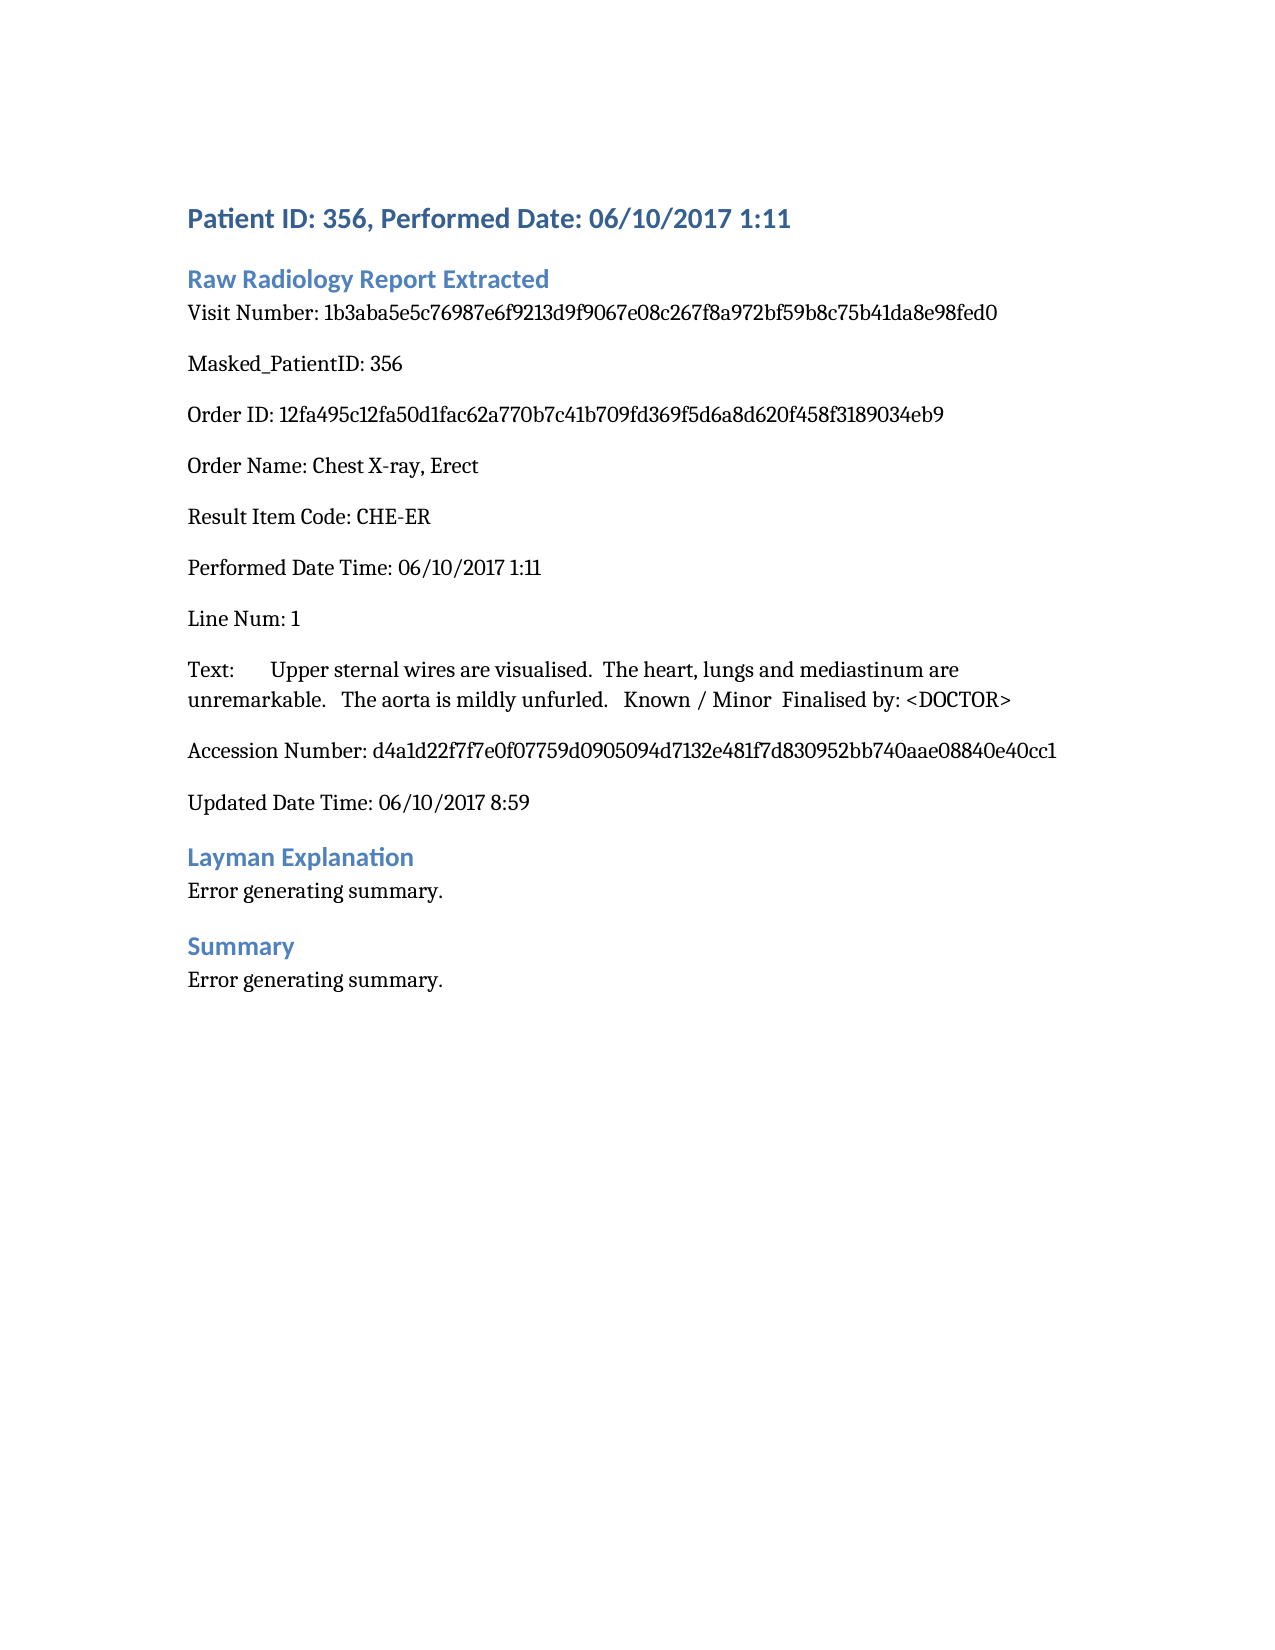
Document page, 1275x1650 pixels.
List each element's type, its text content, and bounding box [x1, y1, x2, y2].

subtitle Raw Radiology Report Extracted [187, 262, 1087, 295]
text Text: Upper sternal wires are visualised. The heart, lungs and mediastinum are unremarkable. The aorta is mildly unfurled. Known / Minor Finalised by: <DOCTOR> [187, 657, 1087, 713]
text Accession Number: d4a1d22f7f7e0f07759d0905094d7132e481f7d830952bb740aae08840e40cc1 [187, 738, 1087, 764]
text Error generating summary. [187, 878, 1087, 904]
text Masked_PatientID: 356 [187, 351, 1087, 377]
text Order ID: 12fa495c12fa50d1fac62a770b7c41b709fd369f5d6a8d620f458f3189034eb9 [187, 402, 1087, 428]
subtitle Patient ID: 356, Performed Date: 06/10/2017 1:11 [187, 200, 1087, 236]
text Visit Number: 1b3aba5e5c76987e6f9213d9f9067e08c267f8a972bf59b8c75b41da8e98fed0 [187, 300, 1087, 326]
text Result Item Code: CHE-ER [187, 504, 1087, 530]
text Error generating summary. [187, 967, 1087, 993]
text Updated Date Time: 06/10/2017 8:59 [187, 789, 1087, 816]
subtitle Layman Explanation [187, 840, 1087, 873]
subtitle Summary [187, 929, 1087, 962]
text Line Num: 1 [187, 606, 1087, 632]
text Order Name: Chest X-ray, Erect [187, 453, 1087, 479]
text Performed Date Time: 06/10/2017 1:11 [187, 555, 1087, 581]
